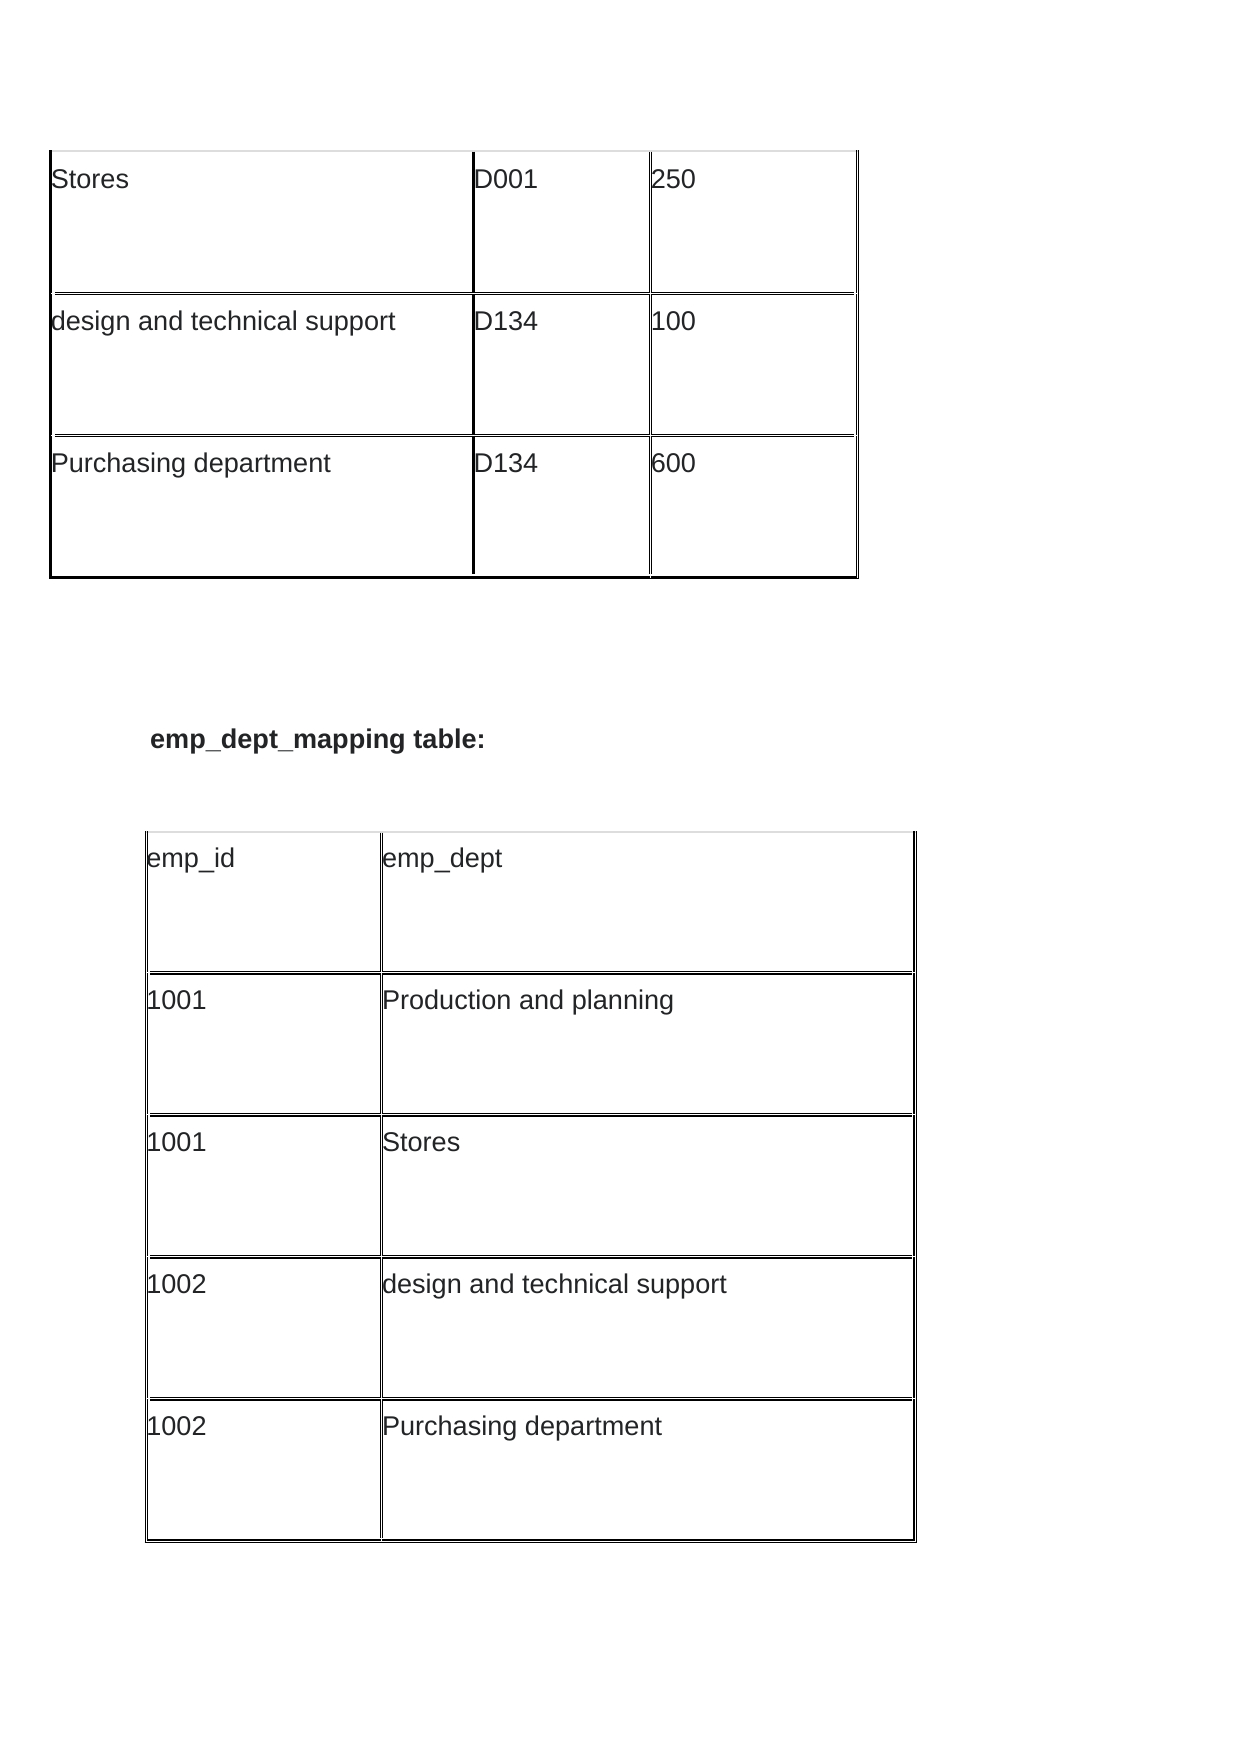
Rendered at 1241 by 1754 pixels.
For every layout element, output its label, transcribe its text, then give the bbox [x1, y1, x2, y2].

table_cell D134 [475, 295, 649, 434]
table_cell design and technical support [52, 292, 472, 434]
table_cell Purchasing department [52, 434, 473, 576]
table_cell 100 [652, 292, 856, 434]
table_cell 1002 [148, 1397, 382, 1539]
table_cell 250 [652, 152, 856, 292]
table_cell Stores [52, 152, 472, 292]
table_cell D134 [473, 437, 651, 576]
table_cell Production and planning [382, 971, 915, 1113]
table_cell 600 [651, 434, 856, 576]
table_cell 1001 [146, 971, 382, 1113]
table_cell D001 [475, 152, 649, 292]
table_header emp_dept [383, 833, 913, 971]
text emp_dept_mapping table: [150, 723, 1090, 754]
table_cell design and technical support [382, 1255, 915, 1397]
table_cell 1002 [146, 1255, 382, 1397]
table_cell Purchasing department [382, 1397, 914, 1539]
table_cell 1001 [146, 1113, 382, 1255]
table_cell Stores [382, 1113, 915, 1255]
table_header emp_id [148, 833, 380, 971]
